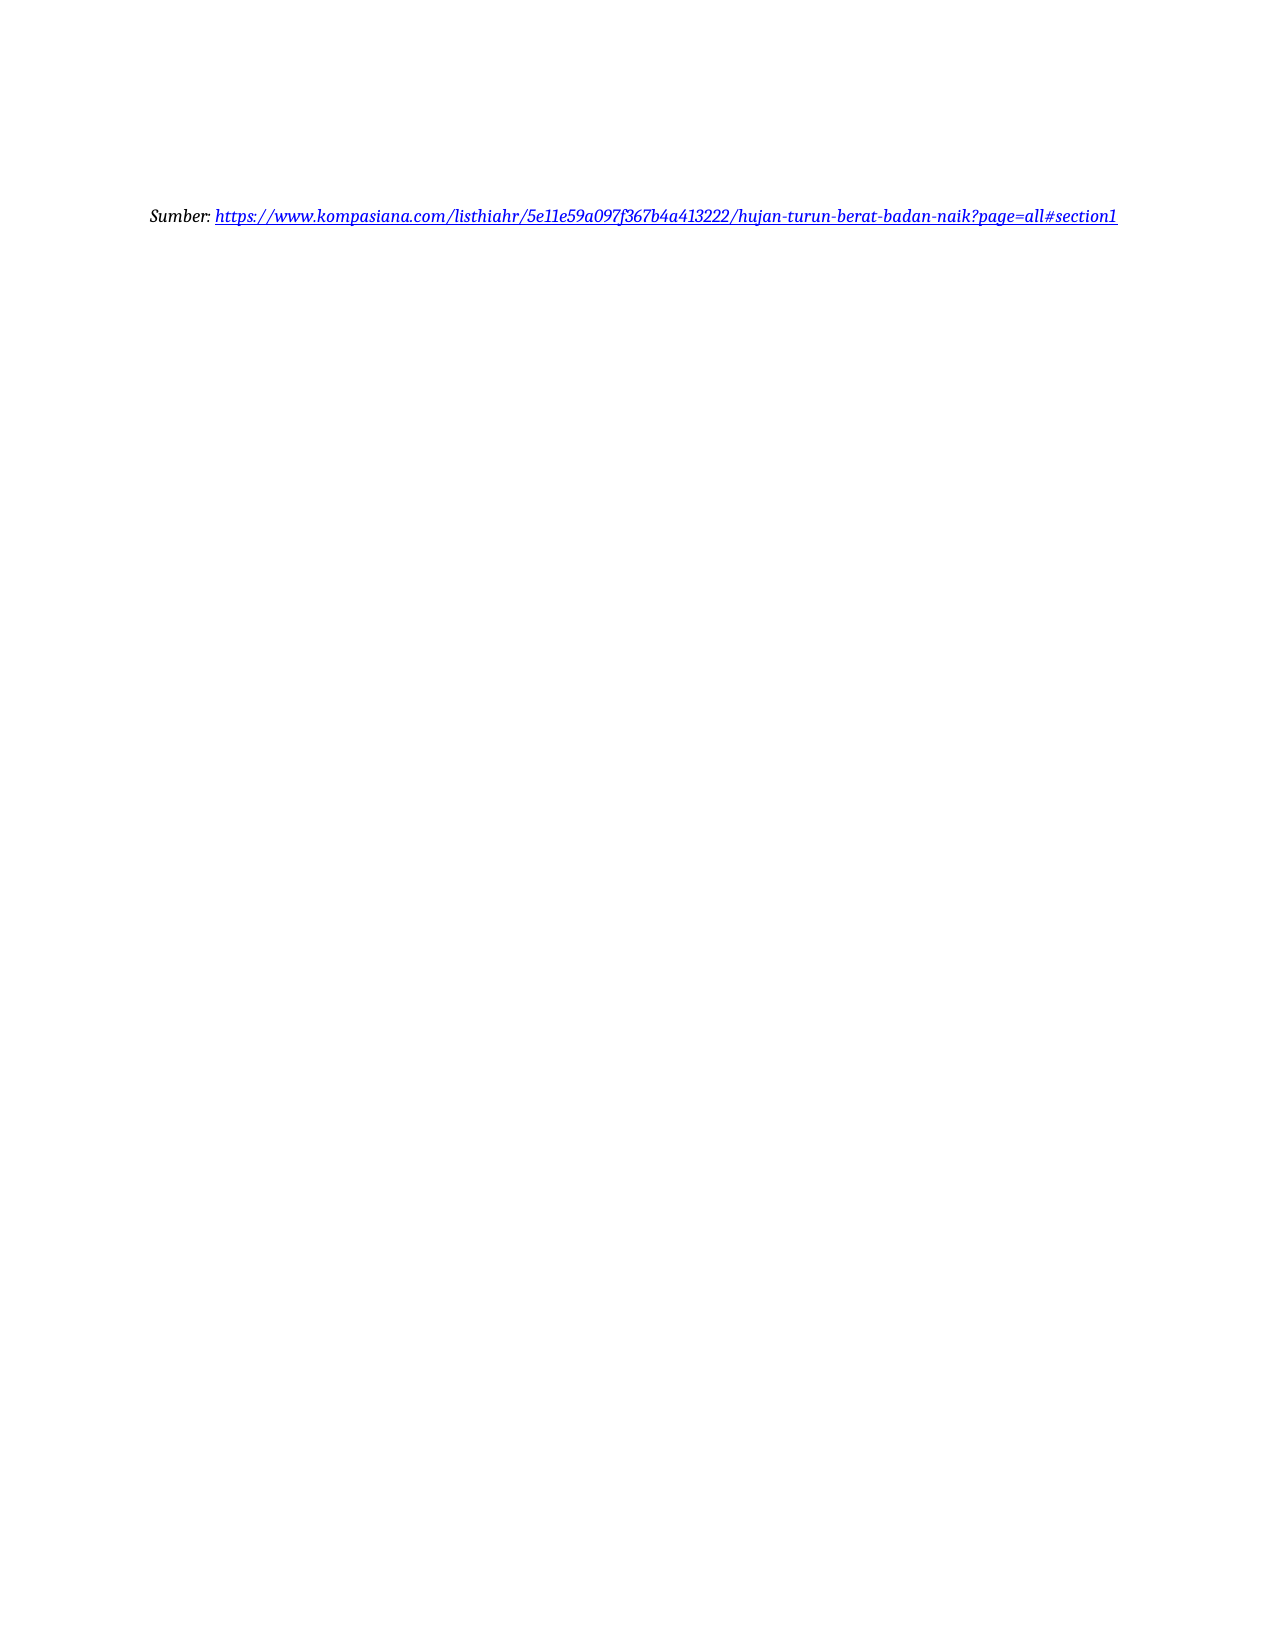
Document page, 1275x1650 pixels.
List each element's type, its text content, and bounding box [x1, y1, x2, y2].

text Sumber: https://www.kompasiana.com/listhiahr/5e11e59a097f367b4a413222/hujan-turun-berat-badan-naik?page=all#section1 [150, 206, 1125, 228]
